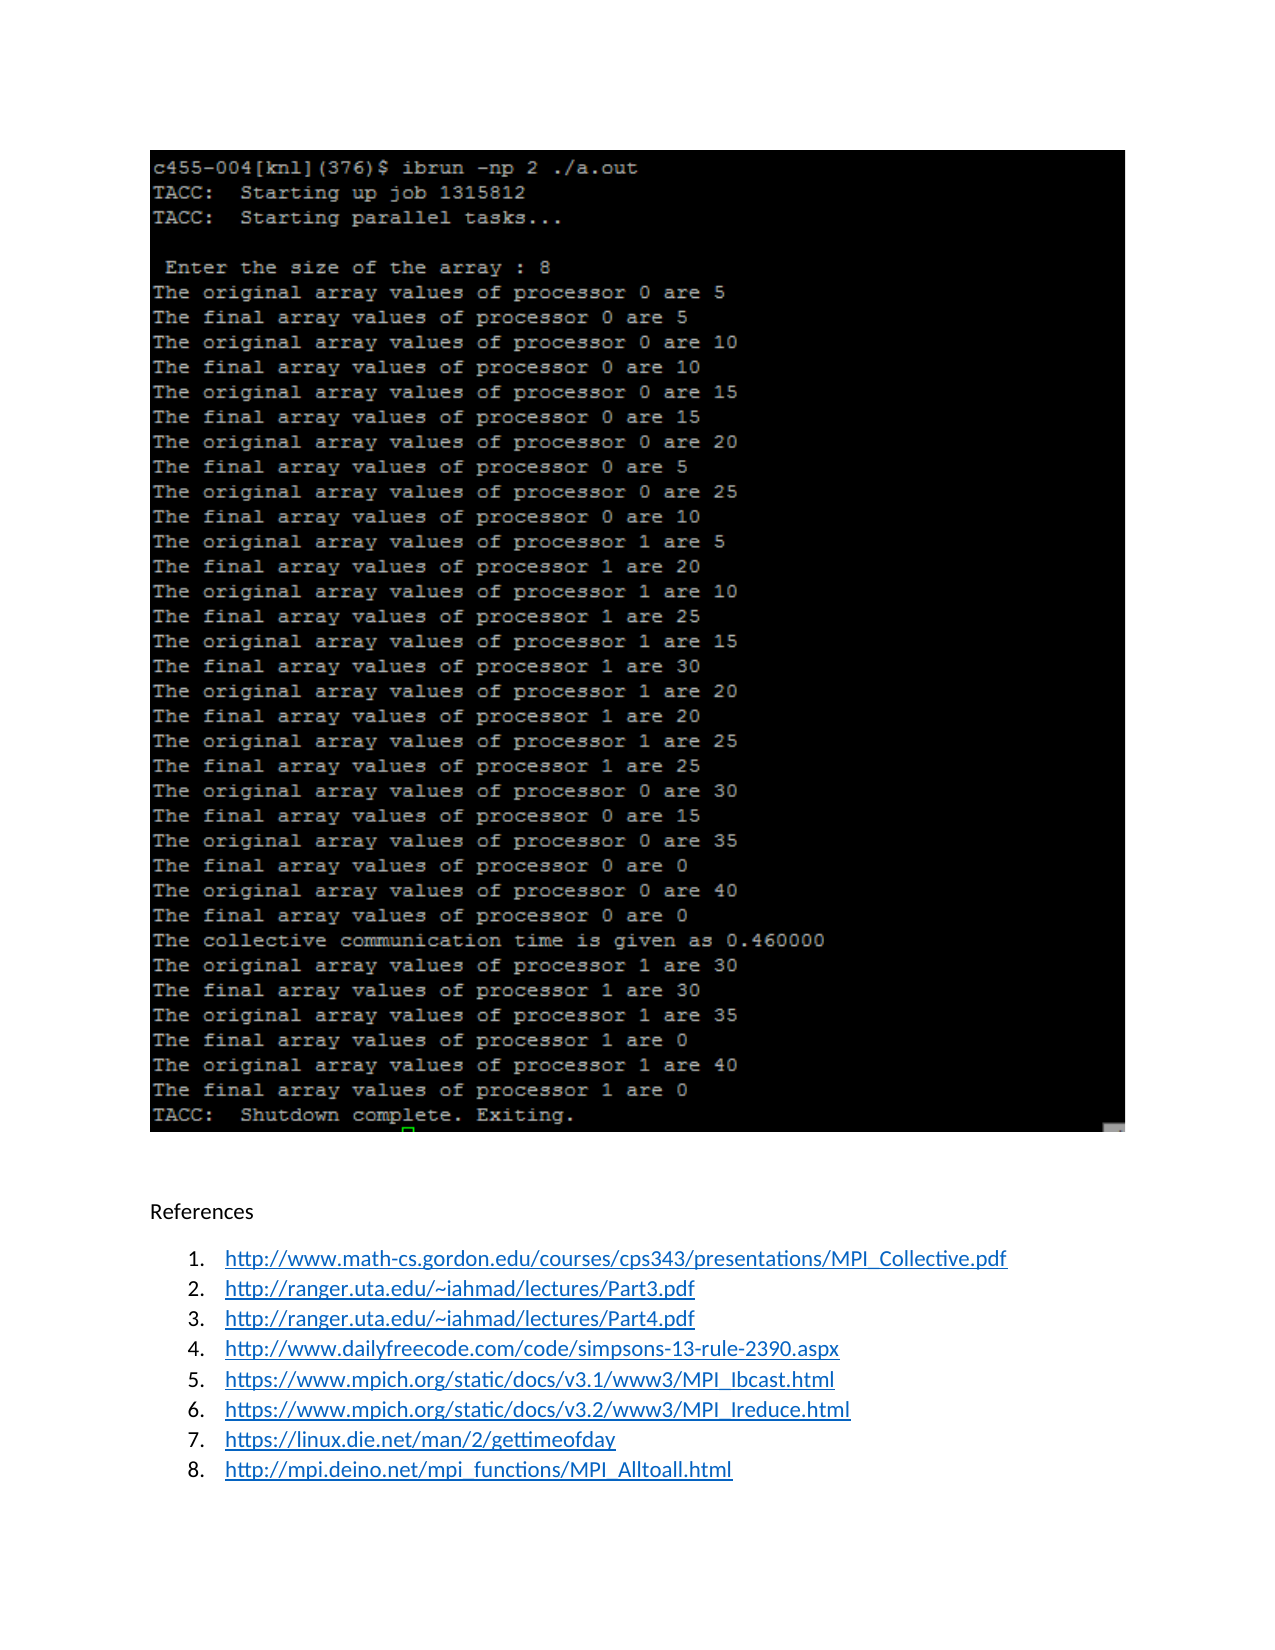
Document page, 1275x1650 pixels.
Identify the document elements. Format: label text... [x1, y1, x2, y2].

list https://www.mpich.org/static/docs/v3.2/www3/MPI_Ireduce.html [187, 1395, 1125, 1423]
list http://www.math-cs.gordon.edu/courses/cps343/presentations/MPI_Collective.pdf [187, 1244, 1125, 1272]
picture [150, 150, 1125, 1132]
list http://ranger.uta.edu/~iahmad/lectures/Part4.pdf [187, 1304, 1125, 1332]
text References [150, 1197, 1125, 1225]
list http://www.dailyfreecode.com/code/simpsons-13-rule-2390.aspx [187, 1334, 1125, 1362]
list https://www.mpich.org/static/docs/v3.1/www3/MPI_Ibcast.html [187, 1365, 1125, 1393]
list http://mpi.deino.net/mpi_functions/MPI_Alltoall.html [187, 1455, 1125, 1483]
list https://linux.die.net/man/2/gettimeofday [187, 1425, 1125, 1453]
list http://ranger.uta.edu/~iahmad/lectures/Part3.pdf [187, 1274, 1125, 1302]
